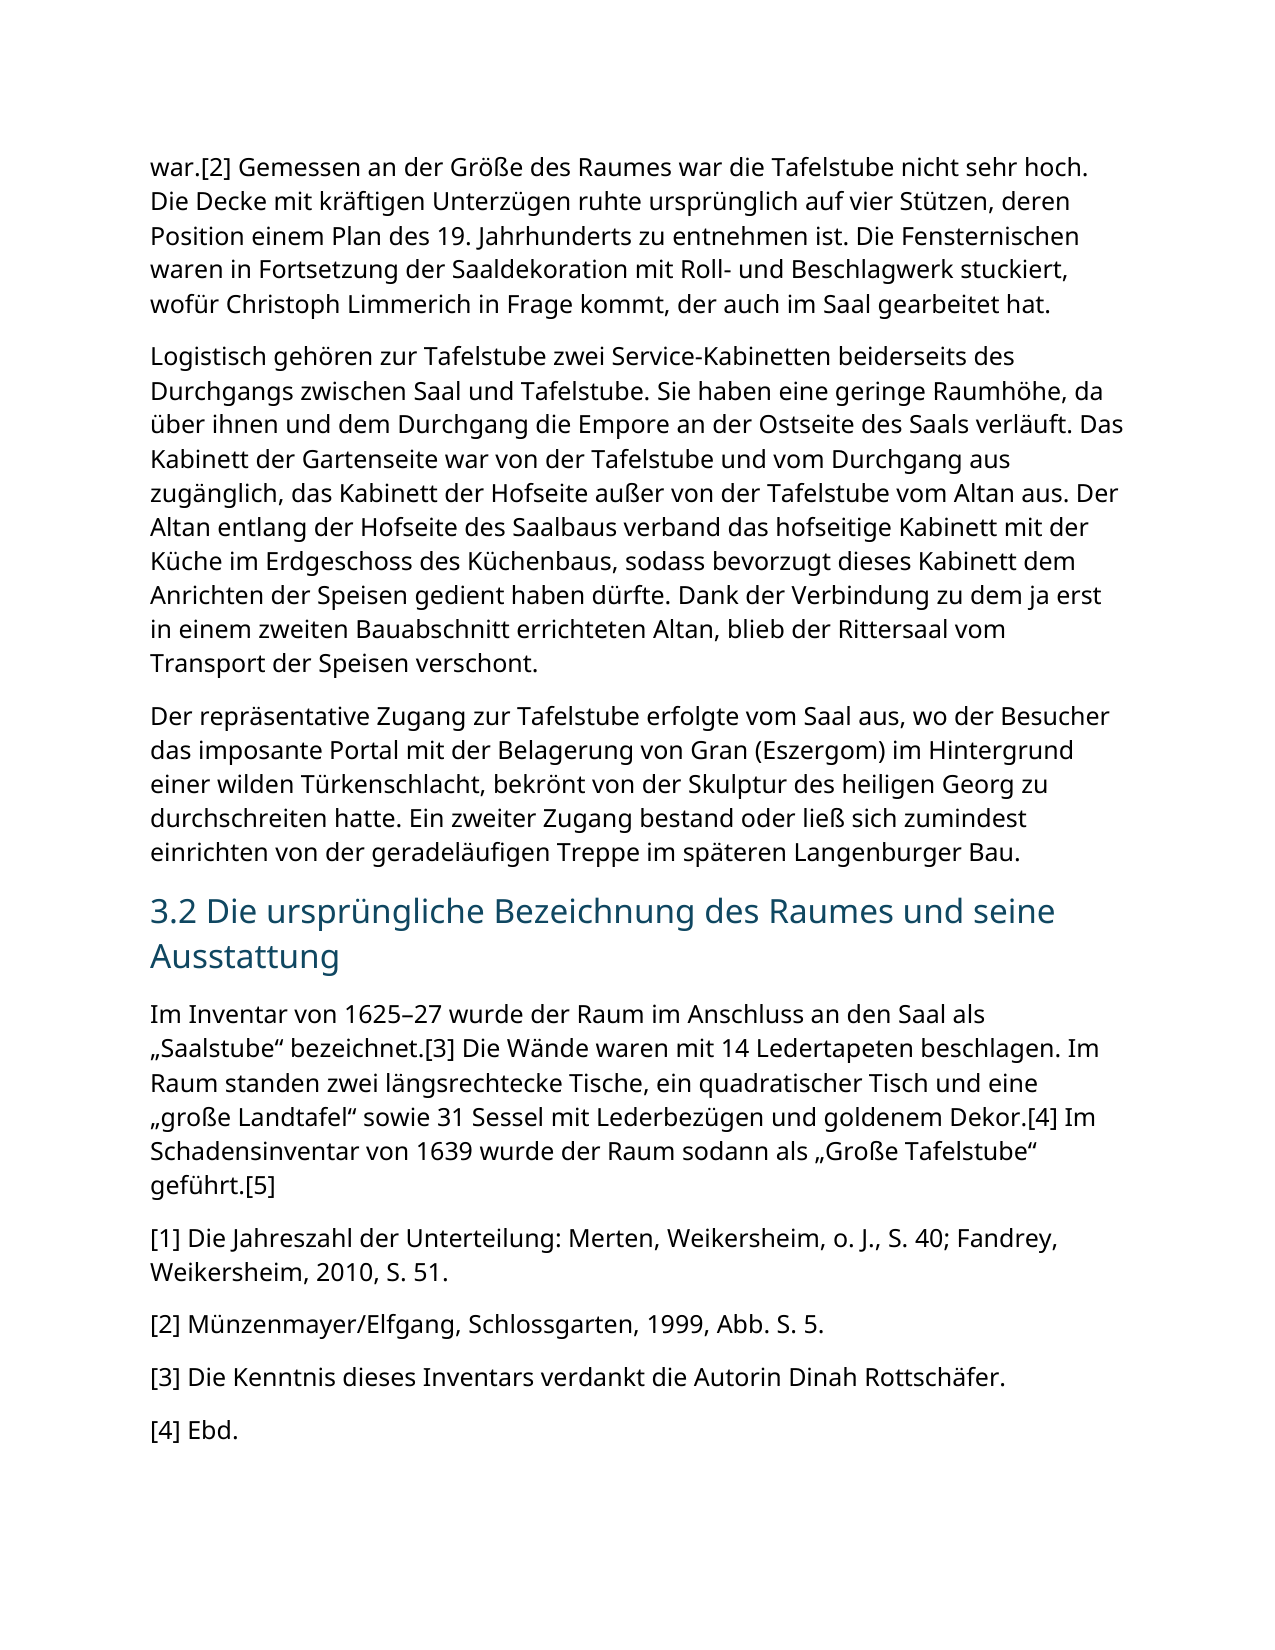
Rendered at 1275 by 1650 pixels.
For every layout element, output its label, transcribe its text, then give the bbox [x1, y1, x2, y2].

text [3] Die Kenntnis dieses Inventars verdankt die Autorin Dinah Rottschäfer. [150, 1360, 1125, 1394]
text Im Inventar von 1625–27 wurde der Raum im Anschluss an den Saal als „Saalstube“ bezeichnet.[3] Die Wände waren mit 14 Ledertapeten beschlagen. Im Raum standen zwei längsrechtecke Tische, ein quadratischer Tisch und eine „große Landtafel“ sowie 31 Sessel mit Lederbezügen und goldenem Dekor.[4] Im Schadensinventar von 1639 wurde der Raum sodann als „Große Tafelstube“ geführt.[5] [150, 997, 1125, 1201]
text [150, 150, 1125, 320]
text Der repräsentative Zugang zur Tafelstube erfolgte vom Saal aus, wo der Besucher das imposante Portal mit der Belagerung von Gran (Eszergom) im Hintergrund einer wilden Türkenschlacht, bekrönt von der Skulptur des heiligen Georg zu durchschreiten hatte. Ein zweiter Zugang bestand oder ließ sich zumindest einrichten von der geradeläufigen Treppe im späteren Langenburger Bau. [150, 698, 1125, 869]
subtitle 3.2 Die ursprüngliche Bezeichnung des Raumes und seine Ausstattung [150, 887, 1125, 978]
text [1] Die Jahreszahl der Unterteilung: Merten, Weikersheim, o. J., S. 40; Fandrey, Weikersheim, 2010, S. 51. [150, 1220, 1125, 1288]
text [2] Münzenmayer/Elfgang, Schlossgarten, 1999, Abb. S. 5. [150, 1307, 1125, 1341]
text [4] Ebd. [150, 1413, 1125, 1447]
text Logistisch gehören zur Tafelstube zwei Service-Kabinetten beiderseits des Durchgangs zwischen Saal und Tafelstube. Sie haben eine geringe Raumhöhe, da über ihnen und dem Durchgang die Empore an der Ostseite des Saals verläuft. Das Kabinett der Gartenseite war von der Tafelstube und vom Durchgang aus zugänglich, das Kabinett der Hofseite außer von der Tafelstube vom Altan aus. Der Altan entlang der Hofseite des Saalbaus verband das hofseitige Kabinett mit der Küche im Erdgeschoss des Küchenbaus, sodass bevorzugt dieses Kabinett dem Anrichten der Speisen gedient haben dürfte. Dank der Verbindung zu dem ja erst in einem zweiten Bauabschnitt errichteten Altan, blieb der Rittersaal vom Transport der Speisen verschont. [150, 339, 1125, 680]
